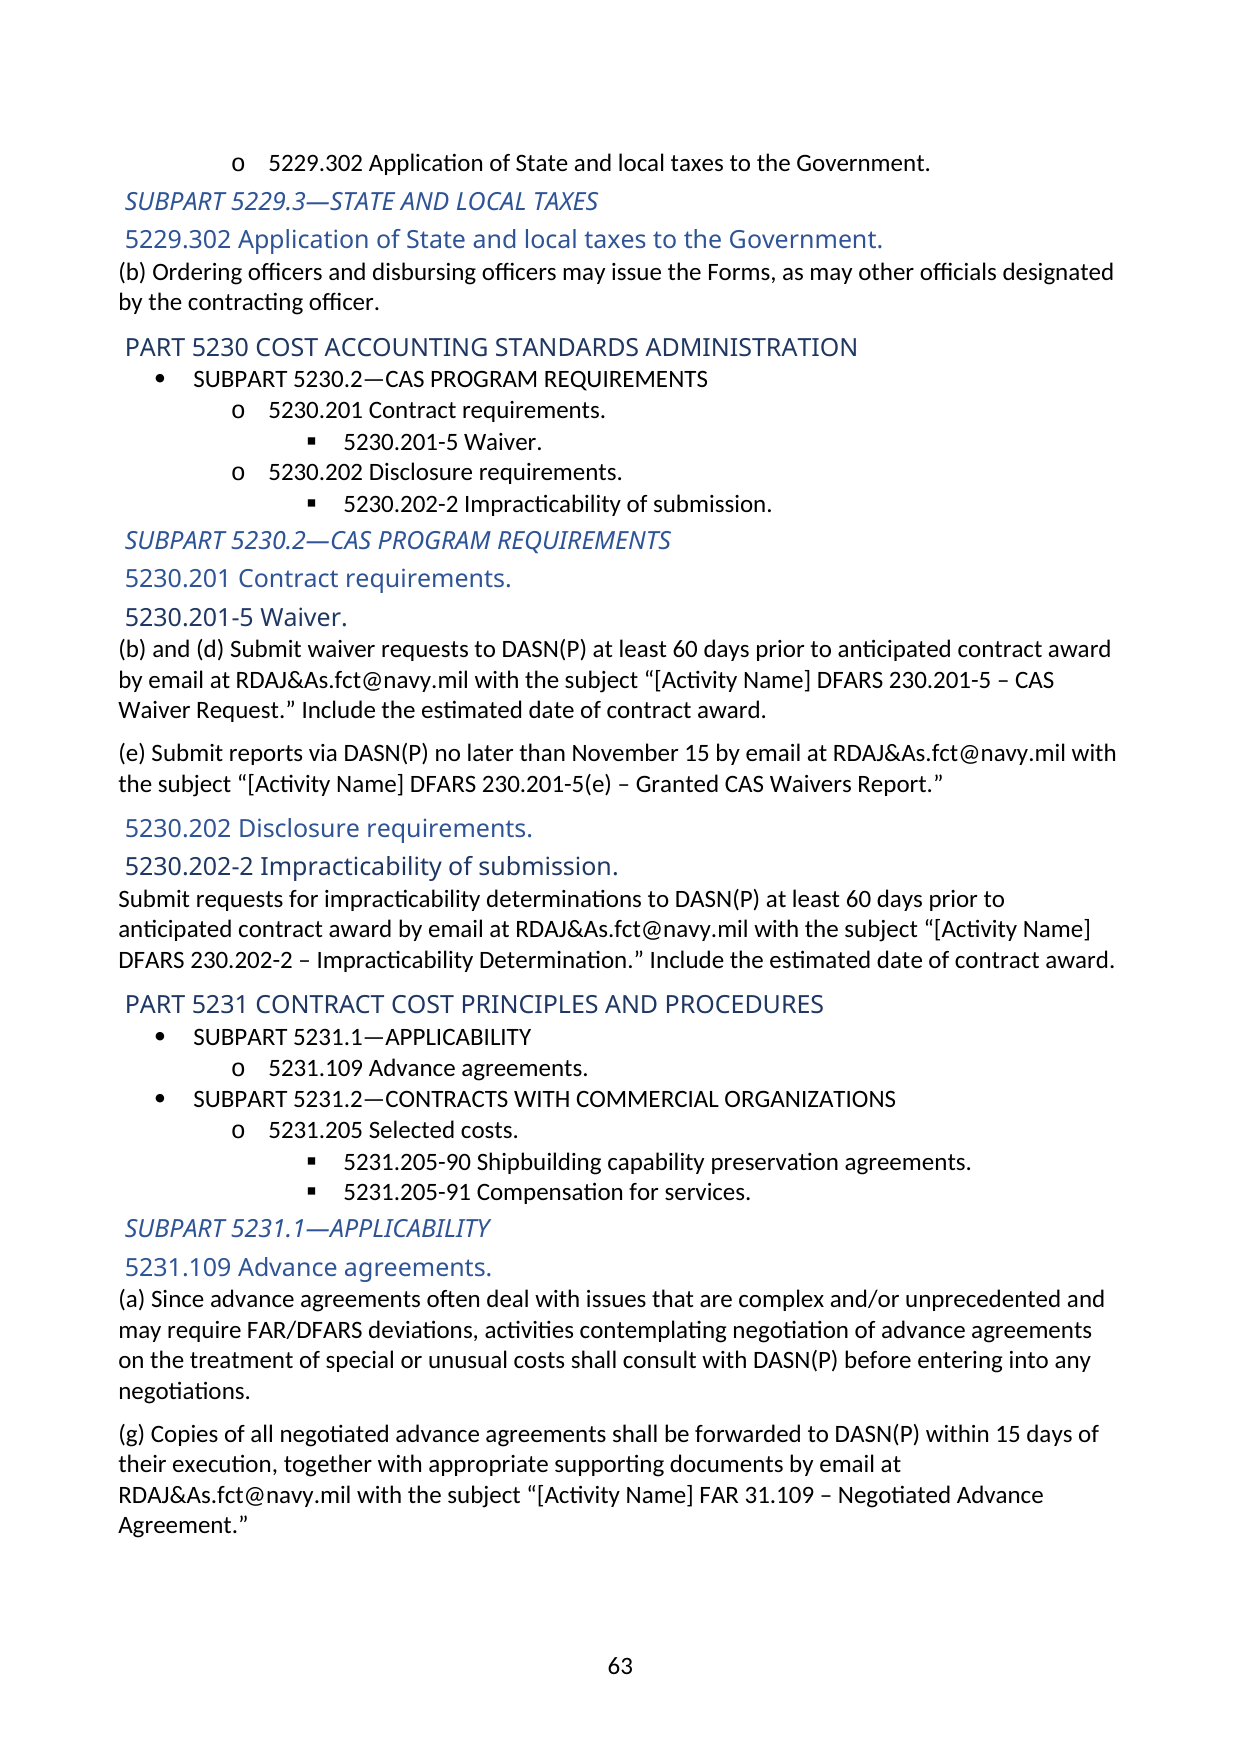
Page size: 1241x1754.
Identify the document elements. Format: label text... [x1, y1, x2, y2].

subtitle SUBPART 5230.2—CAS PROGRAM REQUIREMENTS [118, 523, 1122, 557]
subtitle SUBPART 5231.1—APPLICABILITY [118, 1211, 1122, 1245]
subtitle 5229.302 Application of State and local taxes to the Government. [118, 222, 1122, 256]
list 5231.109 Advance agreements. [231, 1052, 1122, 1083]
text Submit requests for impracticability determinations to DASN(P) at least 60 days prior to anticipated contract award by email at RDAJ&As.fct@navy.mil with the subject “[Activity Name] DFARS 230.202-2 – Impracticability Determination.” Include the estimated date of contract award. [118, 883, 1122, 975]
subtitle 5230.202-2 Impracticability of submission. [118, 849, 1122, 883]
text (b) Ordering officers and disbursing officers may issue the Forms, as may other officials designated by the contracting officer. [118, 256, 1122, 317]
subtitle 5230.201 Contract requirements. [118, 561, 1122, 595]
list 5230.202-2 Impracticability of submission. [306, 488, 1122, 518]
subtitle 5230.202 Disclosure requirements. [118, 811, 1122, 845]
subtitle 5230.201-5 Waiver. [118, 599, 1122, 633]
text (b) and (d) Submit waiver requests to DASN(P) at least 60 days prior to anticipated contract award by email at RDAJ&As.fct@navy.mil with the subject “[Activity Name] DFARS 230.201-5 – CAS Waiver Request.” Include the estimated date of contract award. [118, 633, 1122, 725]
list 5231.205-91 Compensation for services. [306, 1176, 1122, 1207]
text (e) Submit reports via DASN(P) no later than November 15 by email at RDAJ&As.fct@navy.mil with the subject “[Activity Name] DFARS 230.201-5(e) – Granted CAS Waivers Report.” [118, 737, 1122, 798]
subtitle PART 5230 COST ACCOUNTING STANDARDS ADMINISTRATION [118, 329, 1122, 363]
list 5230.201-5 Waiver. [306, 426, 1122, 456]
list 5230.201 Contract requirements. [231, 394, 1122, 426]
list SUBPART 5231.2—CONTRACTS WITH COMMERCIAL ORGANIZATIONS [156, 1083, 1122, 1114]
subtitle 5231.109 Advance agreements. [118, 1249, 1122, 1283]
text (g) Copies of all negotiated advance agreements shall be forwarded to DASN(P) within 15 days of their execution, together with appropriate supporting documents by email at RDAJ&As.fct@navy.mil with the subject “[Activity Name] FAR 31.109 – Negotiated Advance Agreement.” [118, 1418, 1122, 1540]
list 5229.302 Application of State and local taxes to the Government. [231, 148, 1122, 179]
list 5230.202 Disclosure requirements. [231, 456, 1122, 488]
text (a) Since advance agreements often deal with issues that are complex and/or unprecedented and may require FAR/DFARS deviations, activities contemplating negotiation of advance agreements on the treatment of special or unusual costs shall consult with DASN(P) before entering into any negotiations. [118, 1283, 1122, 1405]
list 5231.205 Selected costs. [231, 1114, 1122, 1146]
subtitle SUBPART 5229.3—STATE AND LOCAL TAXES [118, 183, 1122, 218]
subtitle PART 5231 CONTRACT COST PRINCIPLES AND PROCEDURES [118, 987, 1122, 1021]
list SUBPART 5230.2—CAS PROGRAM REQUIREMENTS [156, 363, 1122, 394]
list SUBPART 5231.1—APPLICABILITY [156, 1021, 1122, 1052]
list 5231.205-90 Shipbuilding capability preservation agreements. [306, 1146, 1122, 1176]
